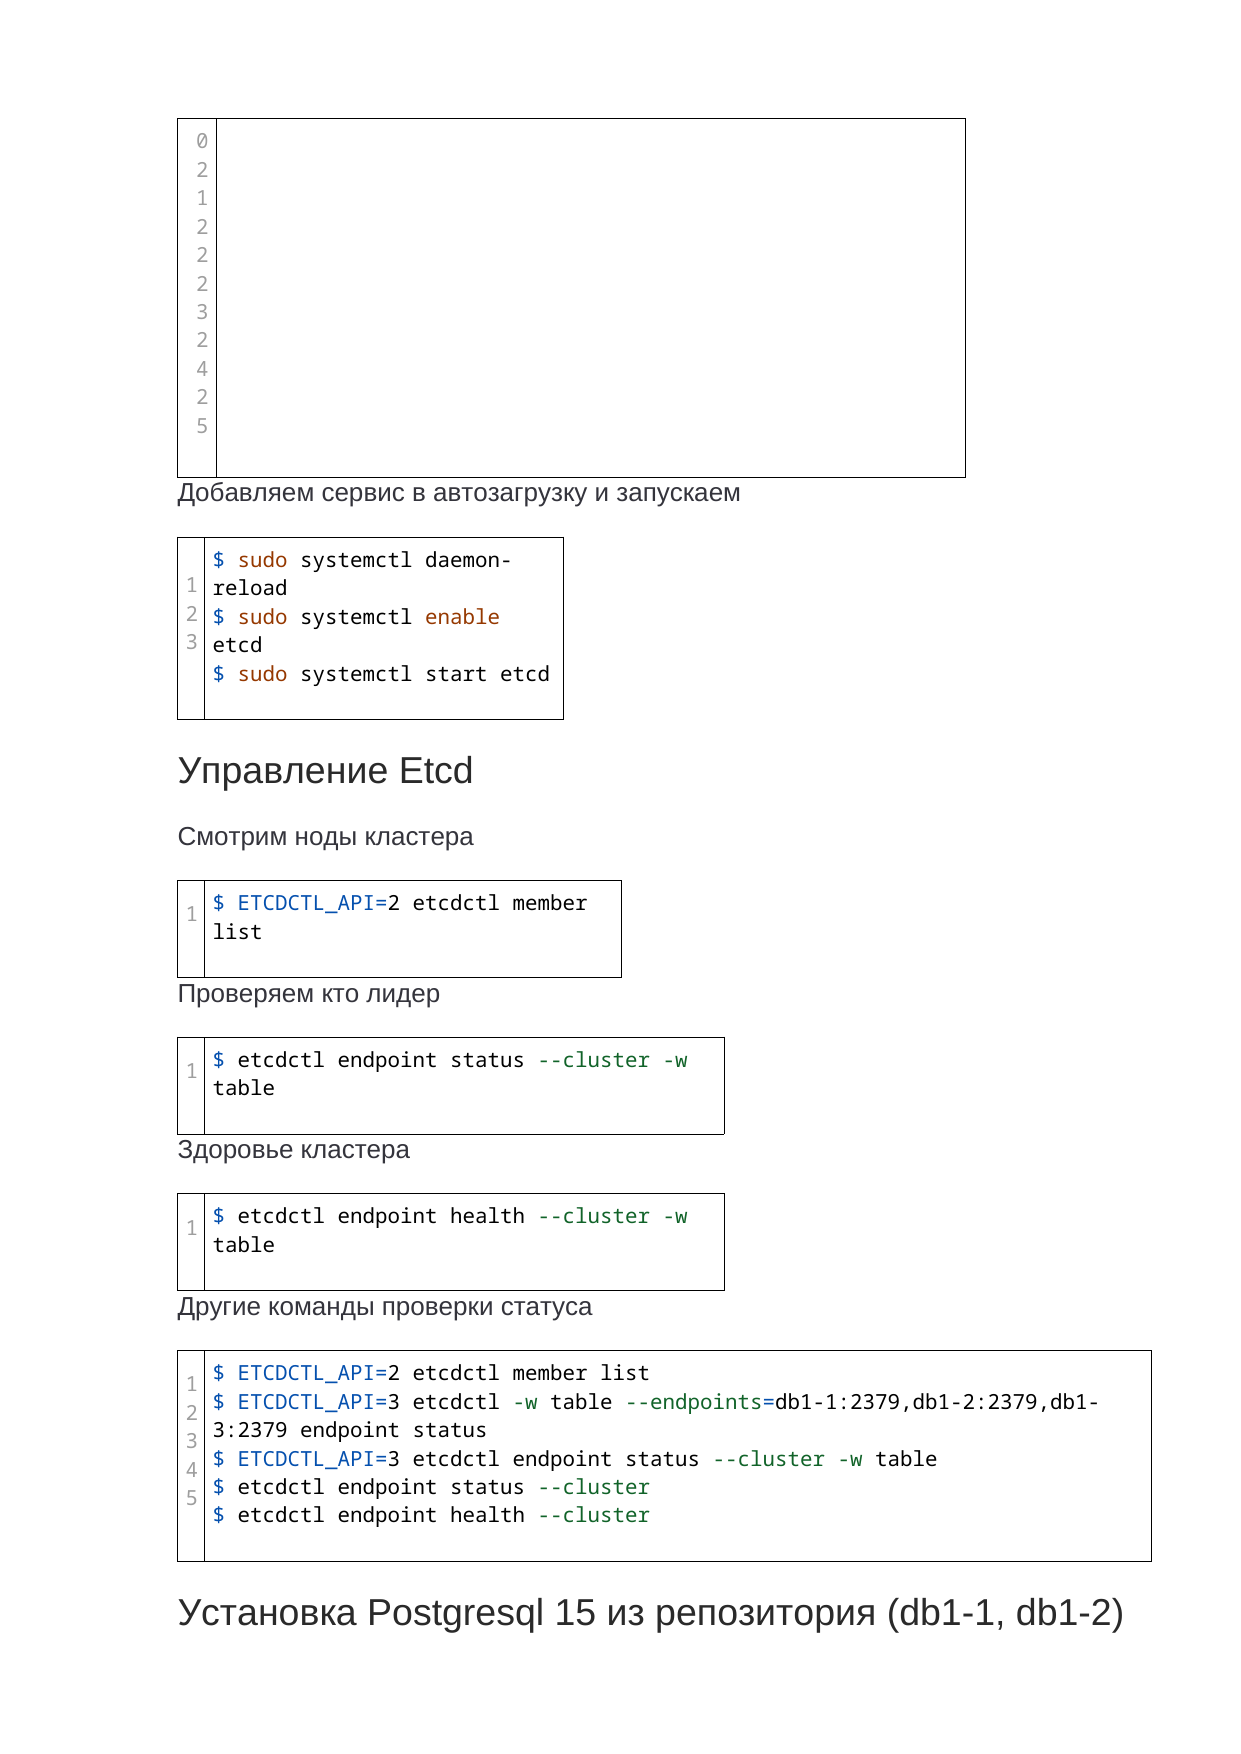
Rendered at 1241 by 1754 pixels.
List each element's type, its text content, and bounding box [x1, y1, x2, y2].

table_header $ sudo systemctl daemon-reload $ sudo systemctl enable etcd $ sudo systemctl start etcd [205, 538, 563, 719]
text Установка Postgresql 15 из репозитория (db1-1, db1-2) [177, 1591, 1152, 1634]
table_header $ etcdctl endpoint health --cluster -w table [205, 1194, 724, 1290]
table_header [217, 119, 965, 477]
table_header 1 [178, 1038, 204, 1134]
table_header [178, 119, 216, 477]
table_header 1 [178, 1194, 204, 1290]
text Проверяем кто лидер [177, 978, 1152, 1007]
table_header 1 2 3 4 5 [178, 1351, 204, 1561]
text Смотрим ноды кластера [177, 821, 1152, 851]
table_header $ ETCDCTL_API=2 etcdctl member list $ ETCDCTL_API=3 etcdctl -w table --endpoints=db1-1:2379,db1-2:2379,db1-3:2379 endpoint status $ ETCDCTL_API=3 etcdctl endpoint status --cluster -w table $ etcdctl endpoint status --cluster $ etcdctl endpoint health --cluster [205, 1351, 1151, 1561]
text Добавляем сервис в автозагрузку и запускаем [177, 477, 1152, 507]
text Здоровье кластера [177, 1134, 1152, 1164]
table_header $ ETCDCTL_API=2 etcdctl member list [205, 881, 621, 977]
text Другие команды проверки статуса [177, 1291, 1152, 1321]
table_header 1 2 3 [178, 538, 204, 719]
text Управление Etcd [177, 749, 1152, 792]
table_header 1 [178, 881, 204, 977]
table_header $ etcdctl endpoint status --cluster -w table [205, 1038, 724, 1134]
